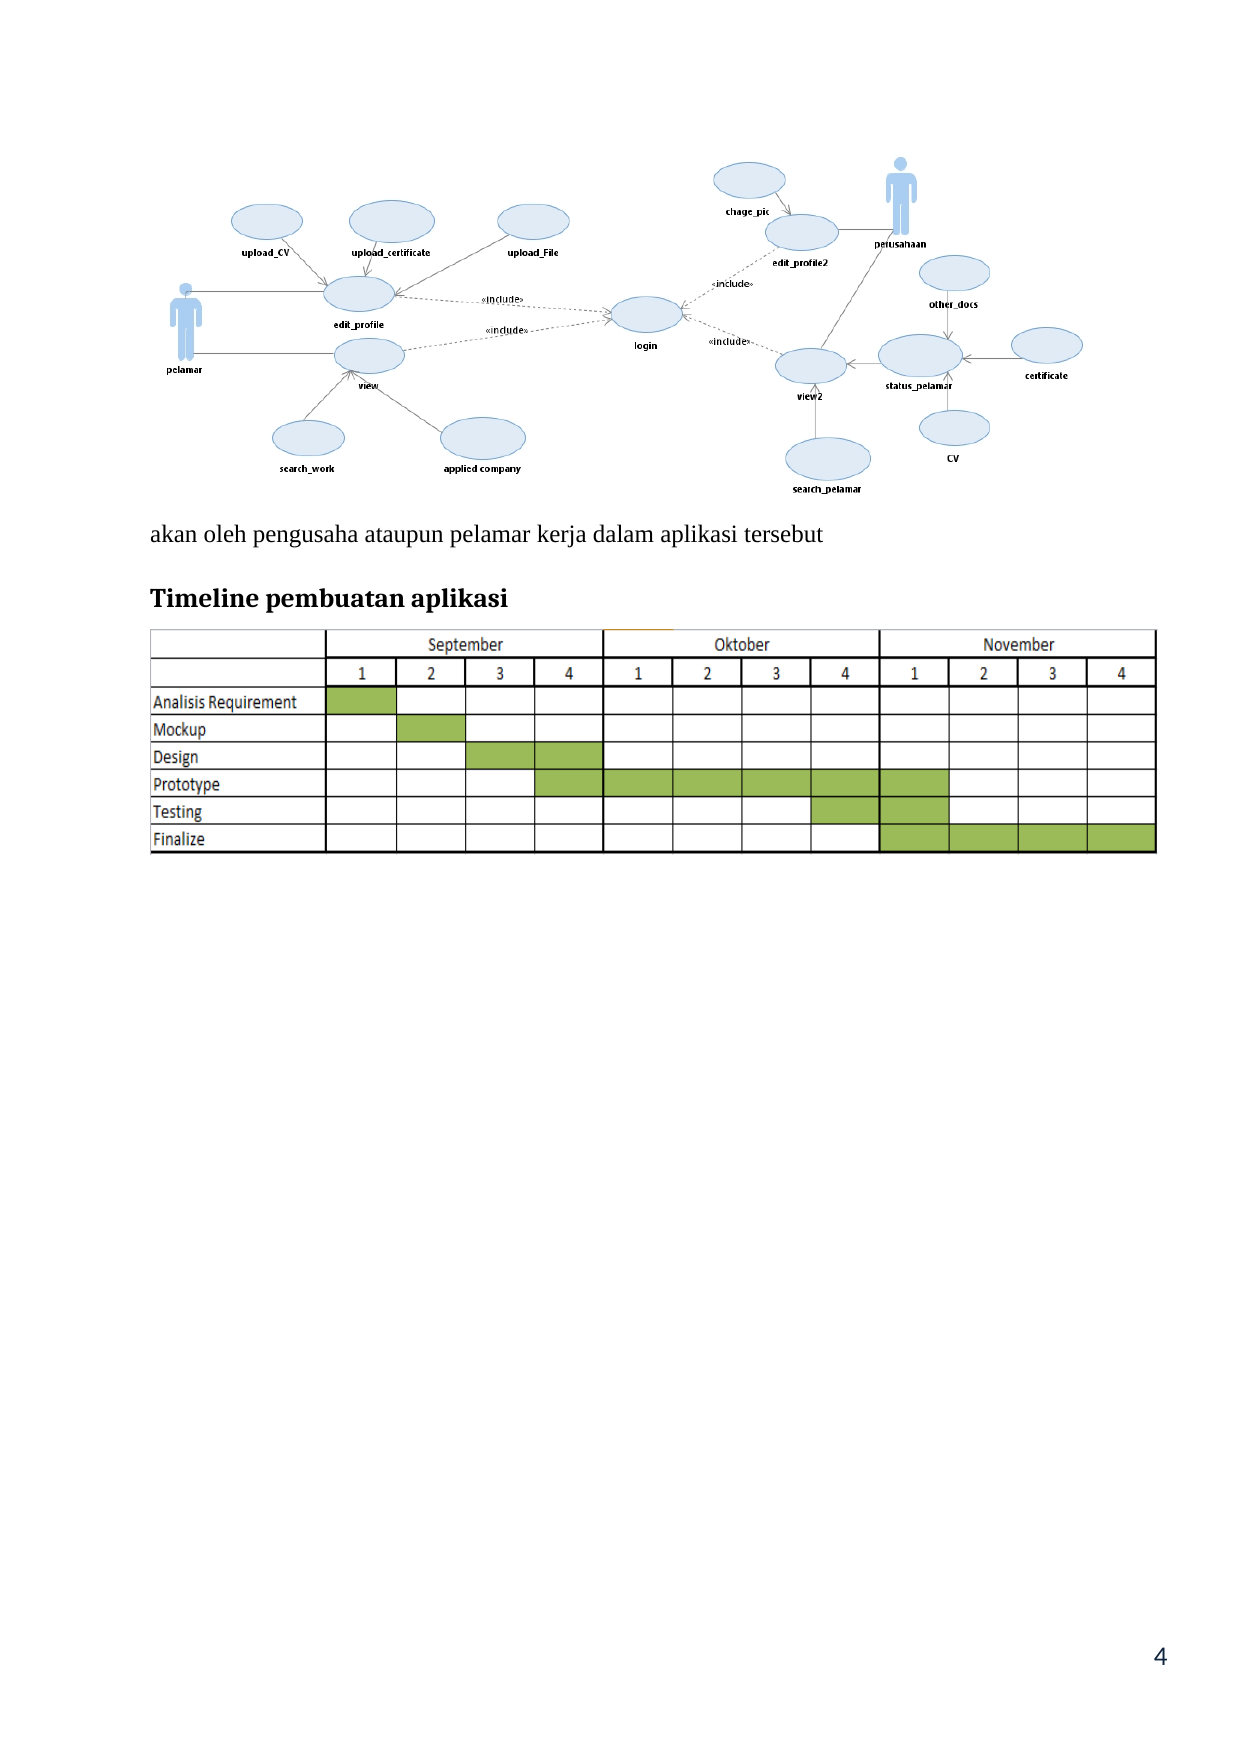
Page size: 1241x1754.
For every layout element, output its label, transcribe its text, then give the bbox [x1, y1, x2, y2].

subtitle Timeline pembuatan aplikasi [150, 583, 1090, 614]
picture [150, 150, 1091, 505]
picture [150, 629, 1158, 855]
